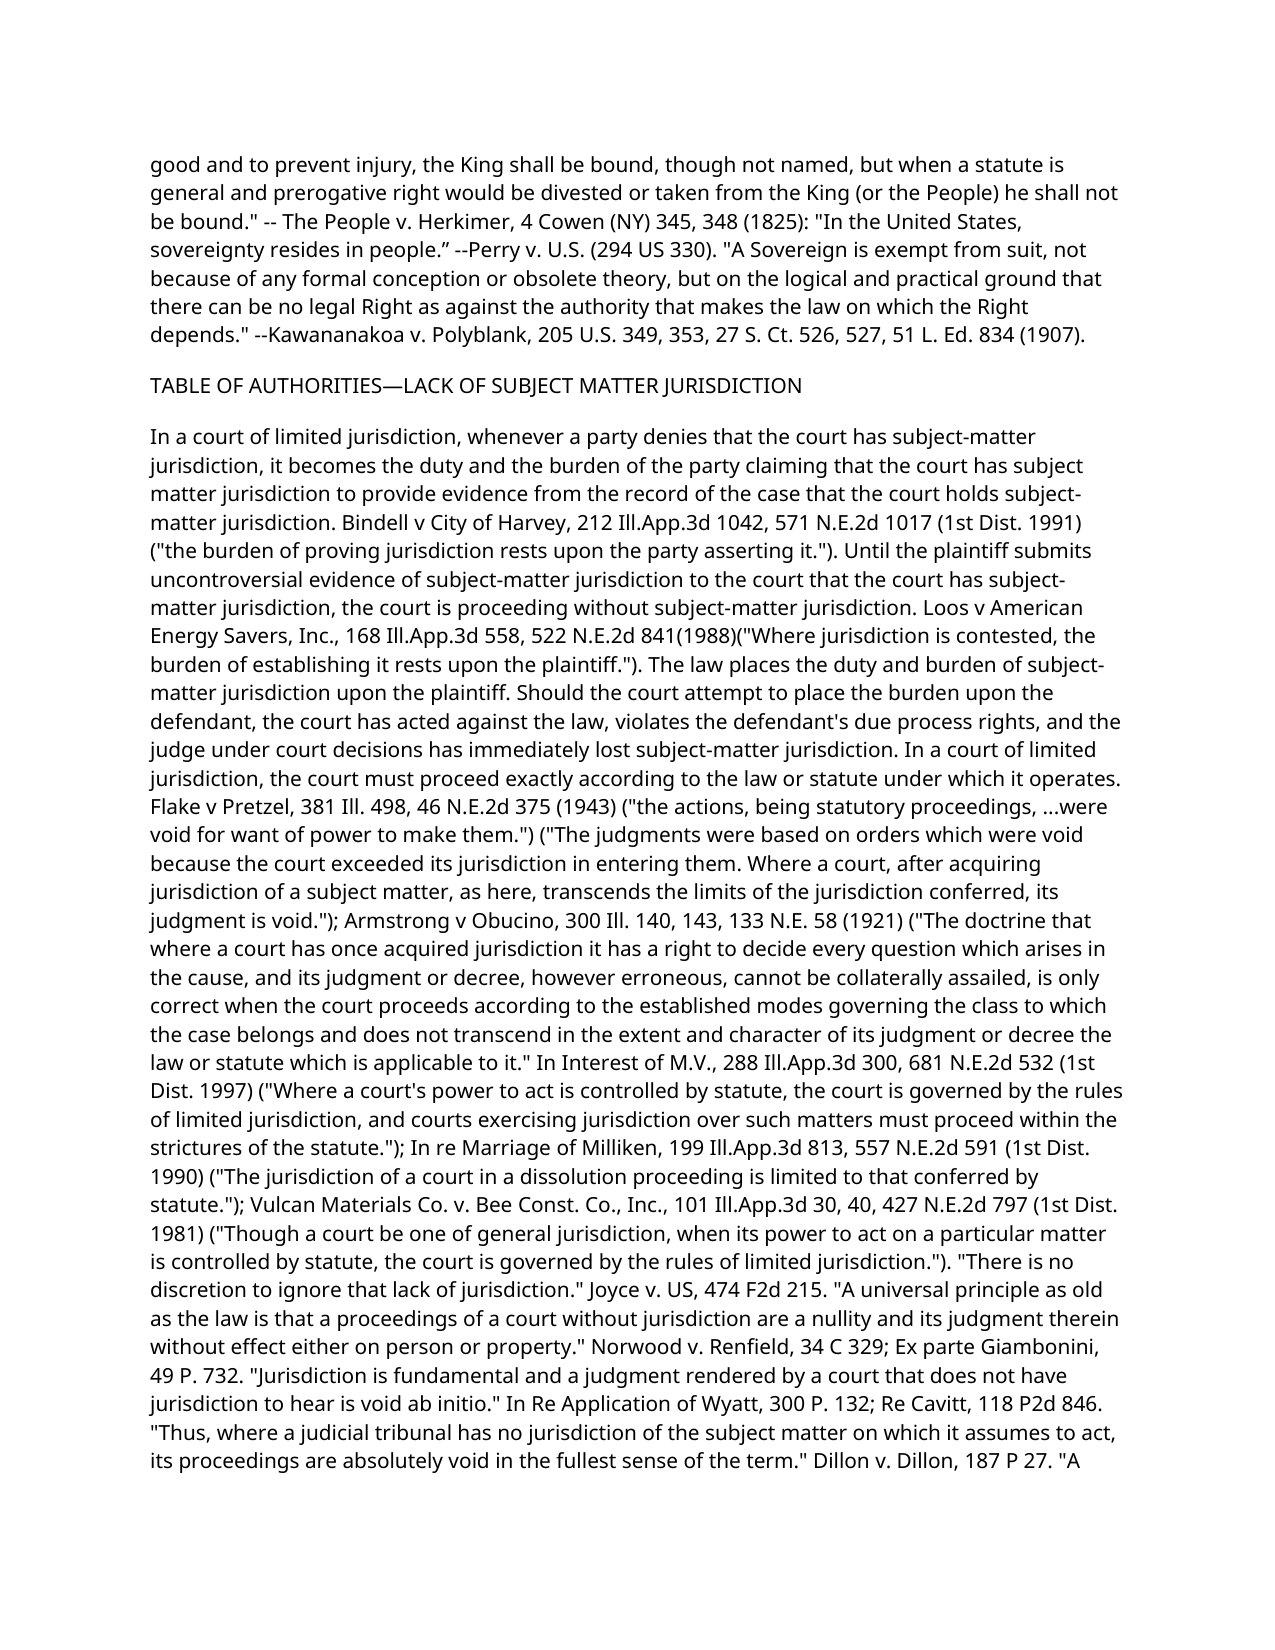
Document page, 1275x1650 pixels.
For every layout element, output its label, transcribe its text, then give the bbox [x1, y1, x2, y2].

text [150, 422, 1125, 1475]
text TABLE OF AUTHORITIES—LACK OF SUBJECT MATTER JURISDICTION [150, 372, 1125, 400]
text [150, 150, 1125, 349]
